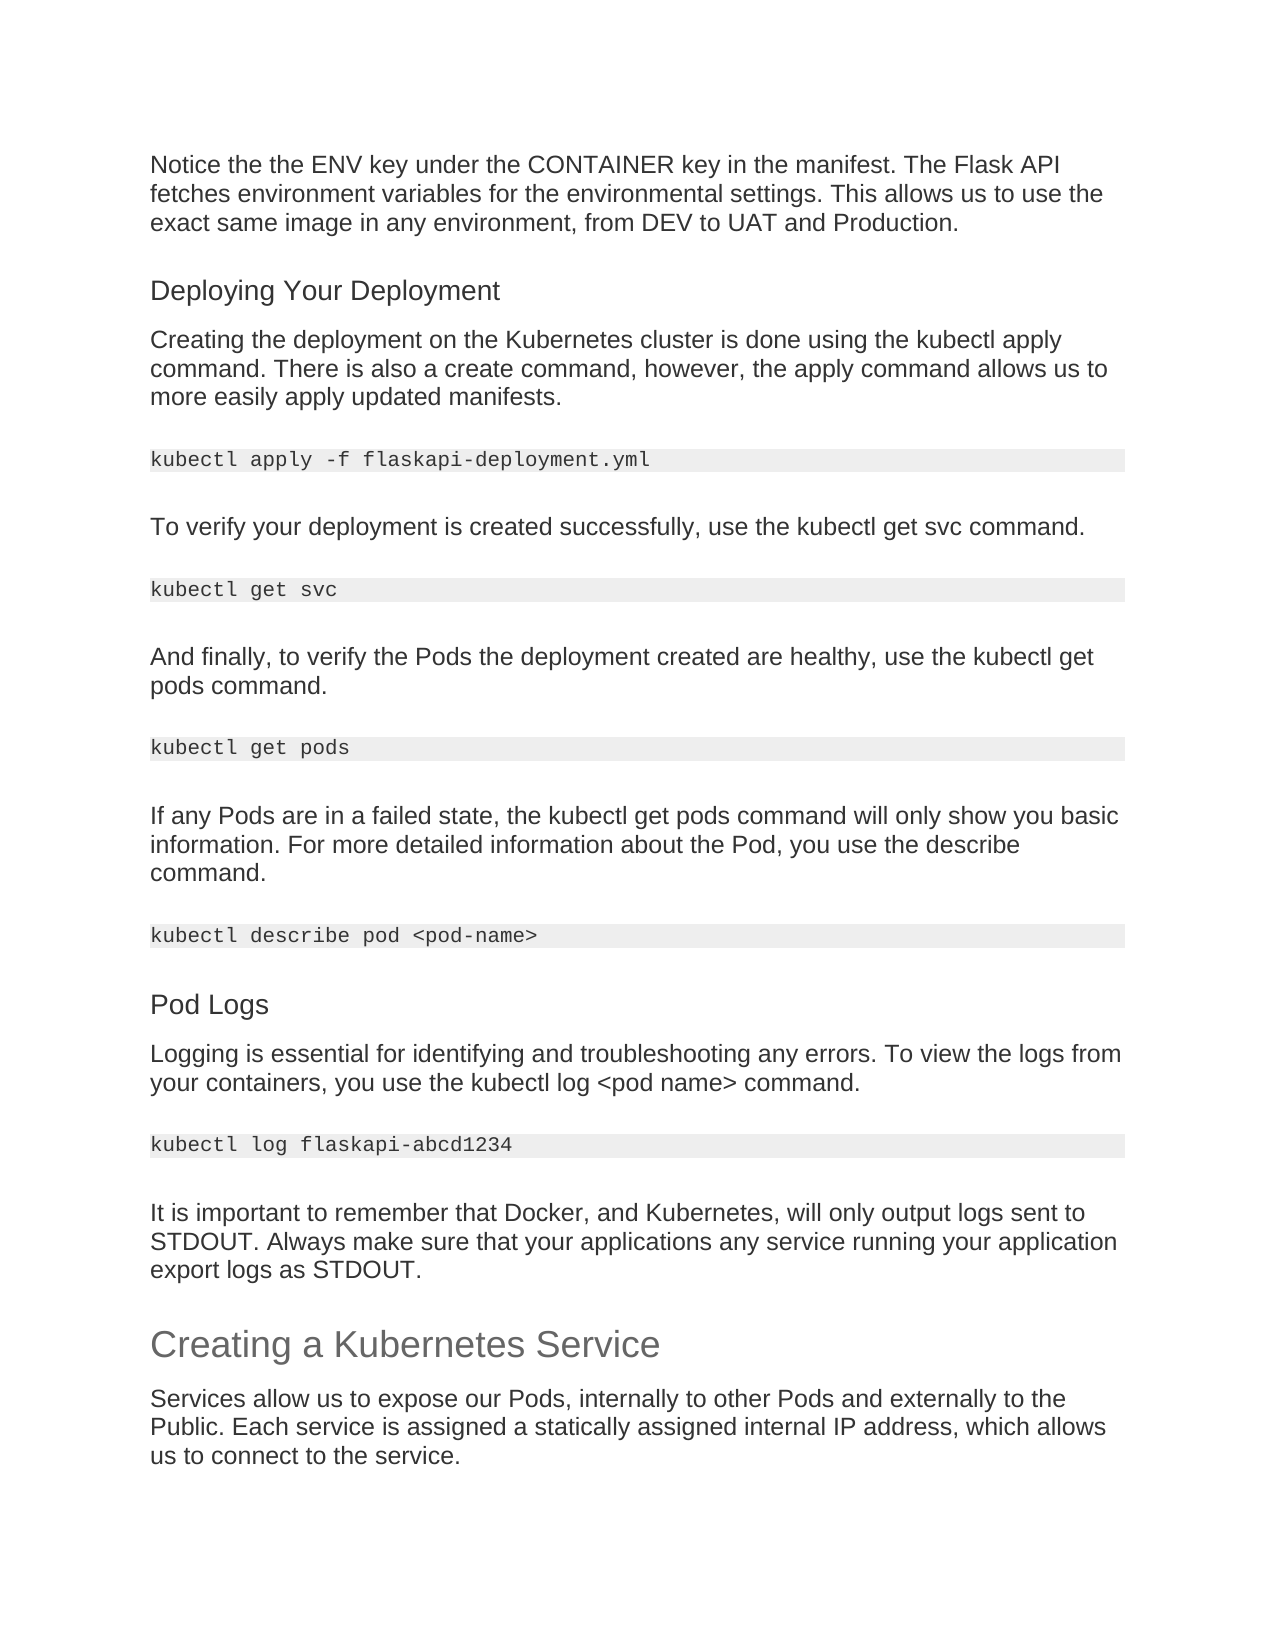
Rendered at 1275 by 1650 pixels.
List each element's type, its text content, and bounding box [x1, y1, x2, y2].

text kubectl describe pod <pod-name> [150, 924, 1125, 948]
text kubectl get pods [150, 737, 1125, 761]
text kubectl get svc [150, 578, 1125, 602]
text Deploying Your Deployment [150, 274, 1125, 306]
text Creating a Kubernetes Service [150, 1322, 1125, 1365]
text Notice the the ENV key under the CONTAINER key in the manifest. The Flask API fetches environment variables for the environmental settings. This allows us to use the exact same image in any environment, from DEV to UAT and Production. [150, 150, 1125, 236]
text Pod Logs [150, 988, 1125, 1021]
text If any Pods are in a failed state, the kubectl get pods command will only show you basic information. For more detailed information about the Pod, you use the describe command. [150, 801, 1125, 887]
text And finally, to verify the Pods the deployment created are healthy, use the kubectl get pods command. [150, 642, 1125, 700]
text To verify your deployment is created successfully, use the kubectl get svc command. [150, 512, 1125, 541]
text It is important to remember that Docker, and Kubernetes, will only output logs sent to STDOUT. Always make sure that your applications any service running your application export logs as STDOUT. [150, 1198, 1125, 1284]
text Services allow us to expose our Pods, internally to other Pods and externally to the Public. Each service is assigned a statically assigned internal IP address, which allows us to connect to the service. [150, 1384, 1125, 1470]
text Logging is essential for identifying and troubleshooting any errors. To view the logs from your containers, you use the kubectl log <pod name> command. [150, 1039, 1125, 1097]
text Creating the deployment on the Kubernetes cluster is done using the kubectl apply command. There is also a create command, however, the apply command allows us to more easily apply updated manifests. [150, 325, 1125, 411]
text kubectl log flaskapi-abcd1234 [150, 1134, 1125, 1158]
text kubectl apply -f flaskapi-deployment.yml [150, 449, 1125, 472]
